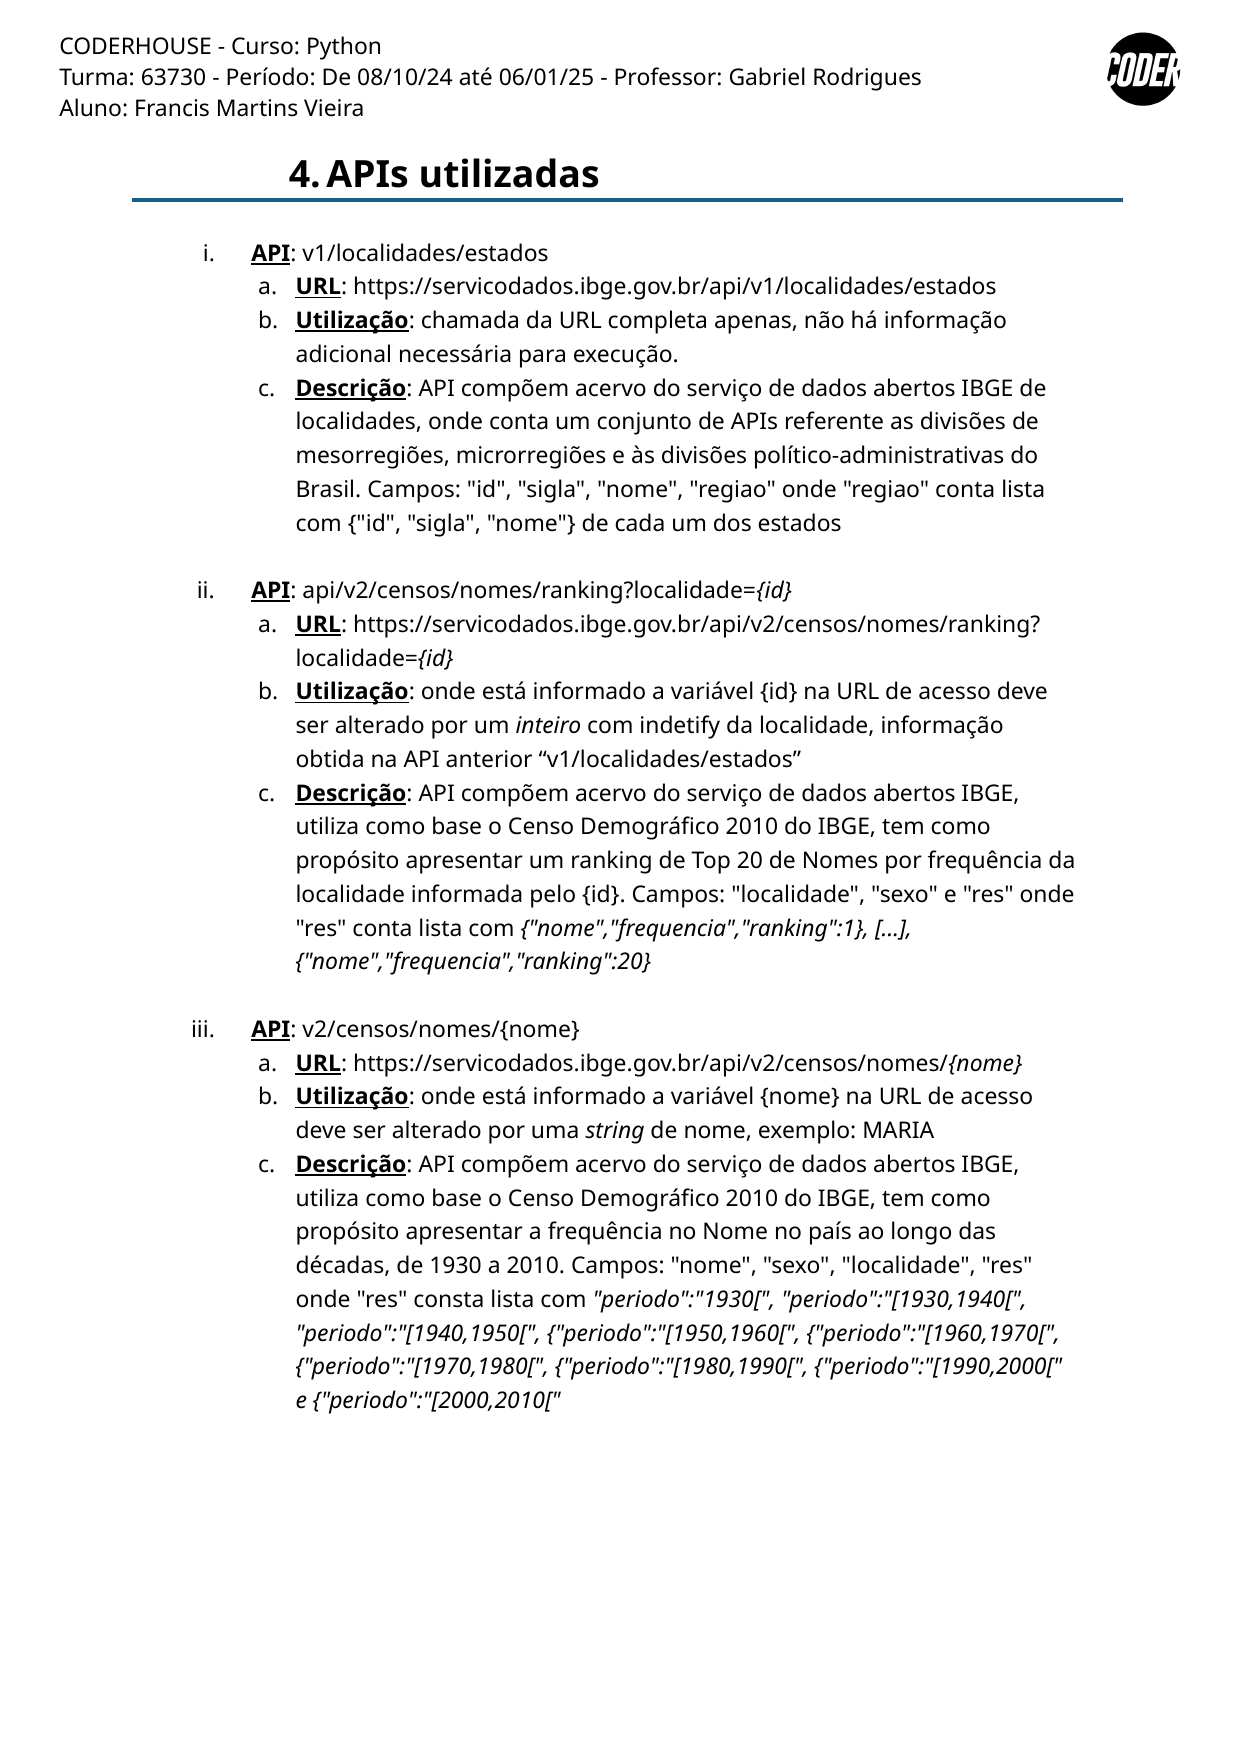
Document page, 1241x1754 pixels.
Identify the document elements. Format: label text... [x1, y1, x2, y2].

list URL: https://servicodados.ibge.gov.br/api/v2/censos/nomes/{nome} [258, 1046, 1078, 1078]
list URL: https://servicodados.ibge.gov.br/api/v1/localidades/estados [258, 270, 1078, 301]
list APIs utilizadas [288, 148, 1078, 198]
list Utilização: onde está informado a variável {id} na URL de acesso deve ser alterado por um inteiro com indetify da localidade, informação obtida na API anterior “v1/localidades/estados” [258, 675, 1078, 774]
list Utilização: chamada da URL completa apenas, não há informação adicional necessária para execução. [258, 304, 1078, 369]
list Utilização: onde está informado a variável {nome} na URL de acesso deve ser alterado por uma string de nome, exemplo: MARIA [258, 1080, 1078, 1145]
list Descrição: API compõem acervo do serviço de dados abertos IBGE, utiliza como base o Censo Demográfico 2010 do IBGE, tem como propósito apresentar a frequência no Nome no país ao longo das décadas, de 1930 a 2010. Campos: "nome", "sexo", "localidade", "res" onde "res" consta lista com "periodo":"1930[", "periodo":"[1930,1940[", "periodo":"[1940,1950[", {"periodo":"[1950,1960[", {"periodo":"[1960,1970[", {"periodo":"[1970,1980[", {"periodo":"[1980,1990[", {"periodo":"[1990,2000[" e {"periodo":"[2000,2010[" [258, 1148, 1078, 1415]
list URL: https://servicodados.ibge.gov.br/api/v2/censos/nomes/ranking?localidade={id} [258, 608, 1078, 673]
list Descrição: API compõem acervo do serviço de dados abertos IBGE de localidades, onde conta um conjunto de APIs referente as divisões de mesorregiões, microrregiões e às divisões político-administrativas do Brasil. Campos: "id", "sigla", "nome", "regiao" onde "regiao" conta lista com {"id", "sigla", "nome"} de cada um dos estados [258, 371, 1078, 538]
list Descrição: API compõem acervo do serviço de dados abertos IBGE, utiliza como base o Censo Demográfico 2010 do IBGE, tem como propósito apresentar um ranking de Top 20 de Nomes por frequência da localidade informada pelo {id}. Campos: "localidade", "sexo" e "res" onde "res" conta lista com {"nome","frequencia","ranking":1}, [...], {"nome","frequencia","ranking":20} [258, 776, 1078, 976]
list API: api/v2/censos/nomes/ranking?localidade={id} [215, 574, 1078, 605]
picture [1105, 31, 1182, 107]
list API: v1/localidades/estados [215, 236, 1078, 268]
list API: v2/censos/nomes/{nome} [215, 1013, 1078, 1044]
